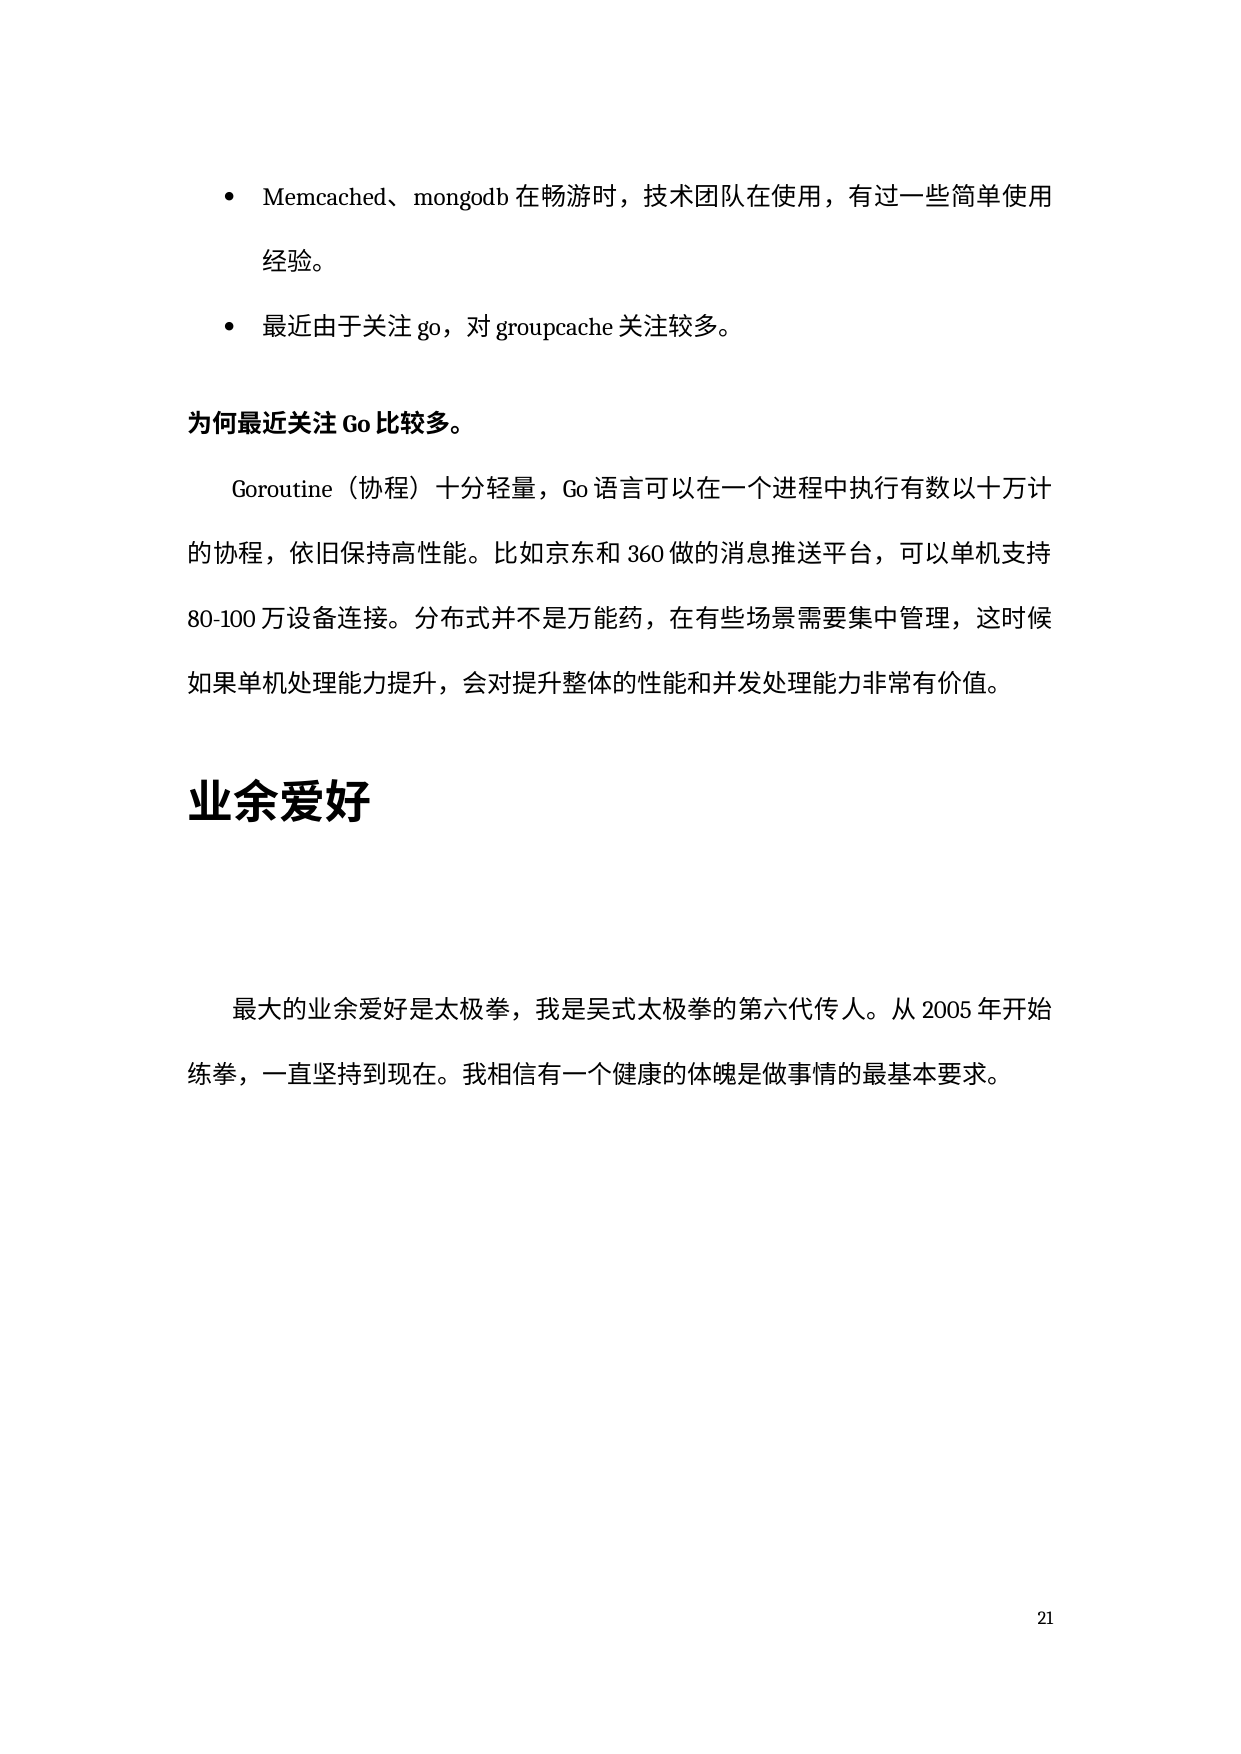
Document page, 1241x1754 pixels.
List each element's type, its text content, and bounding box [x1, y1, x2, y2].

subtitle 业余爱好 [187, 750, 1053, 847]
list 最近由于关注go，对groupcache关注较多。 [225, 292, 1053, 357]
list Memcached、mongodb 在畅游时，技术团队在使用，有过一些简单使用经验。 [225, 162, 1053, 292]
text 为何最近关注Go比较多。 [187, 389, 1053, 454]
text Goroutine（协程）十分轻量，Go语言可以在一个进程中执行有数以十万计的协程，依旧保持高性能。比如京东和360做的消息推送平台，可以单机支持80-100万设备连接。分布式并不是万能药，在有些场景需要集中管理，这时候如果单机处理能力提升，会对提升整体的性能和并发处理能力非常有价值。 [187, 454, 1053, 714]
text 最大的业余爱好是太极拳，我是吴式太极拳的第六代传人。从2005年开始练拳，一直坚持到现在。我相信有一个健康的体魄是做事情的最基本要求。 [187, 975, 1053, 1105]
